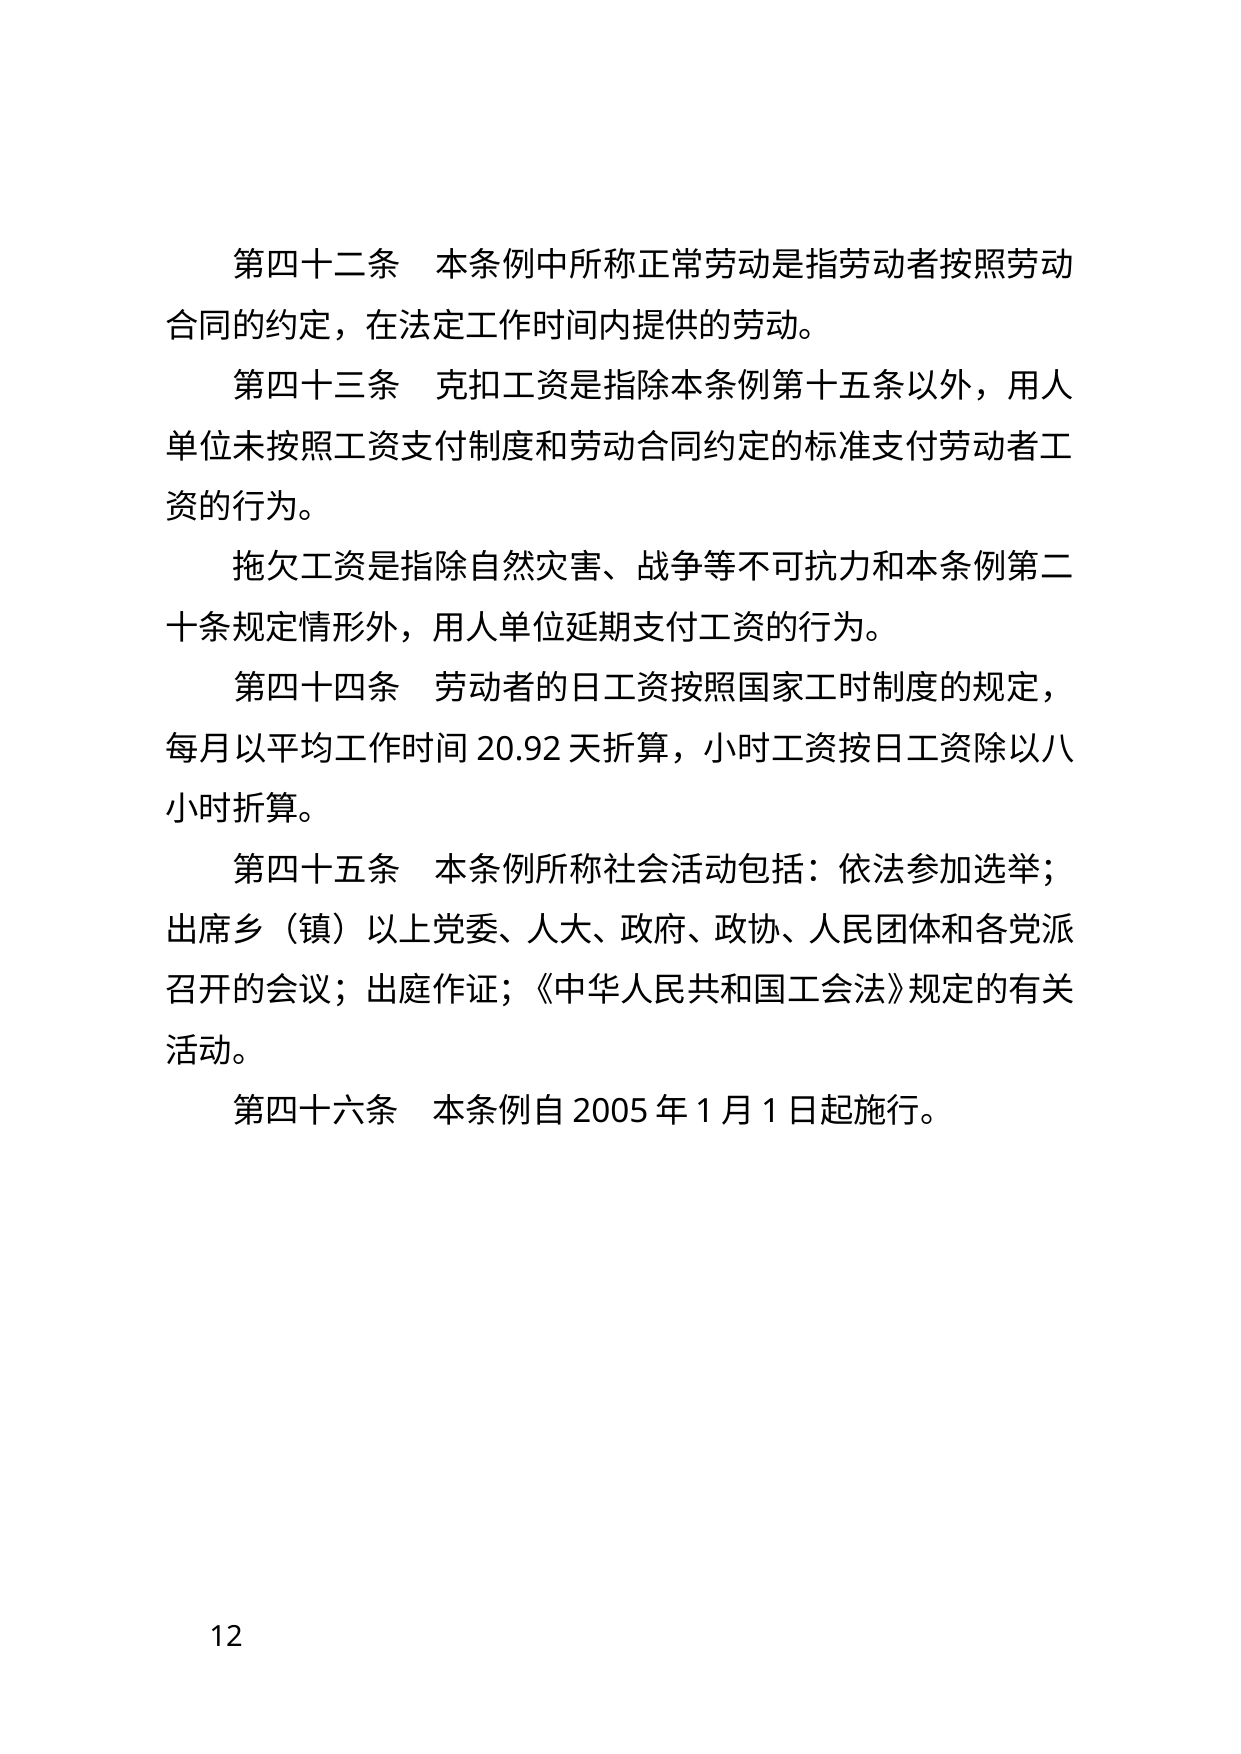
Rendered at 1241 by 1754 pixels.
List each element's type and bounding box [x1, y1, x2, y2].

text [165, 228, 1075, 1135]
